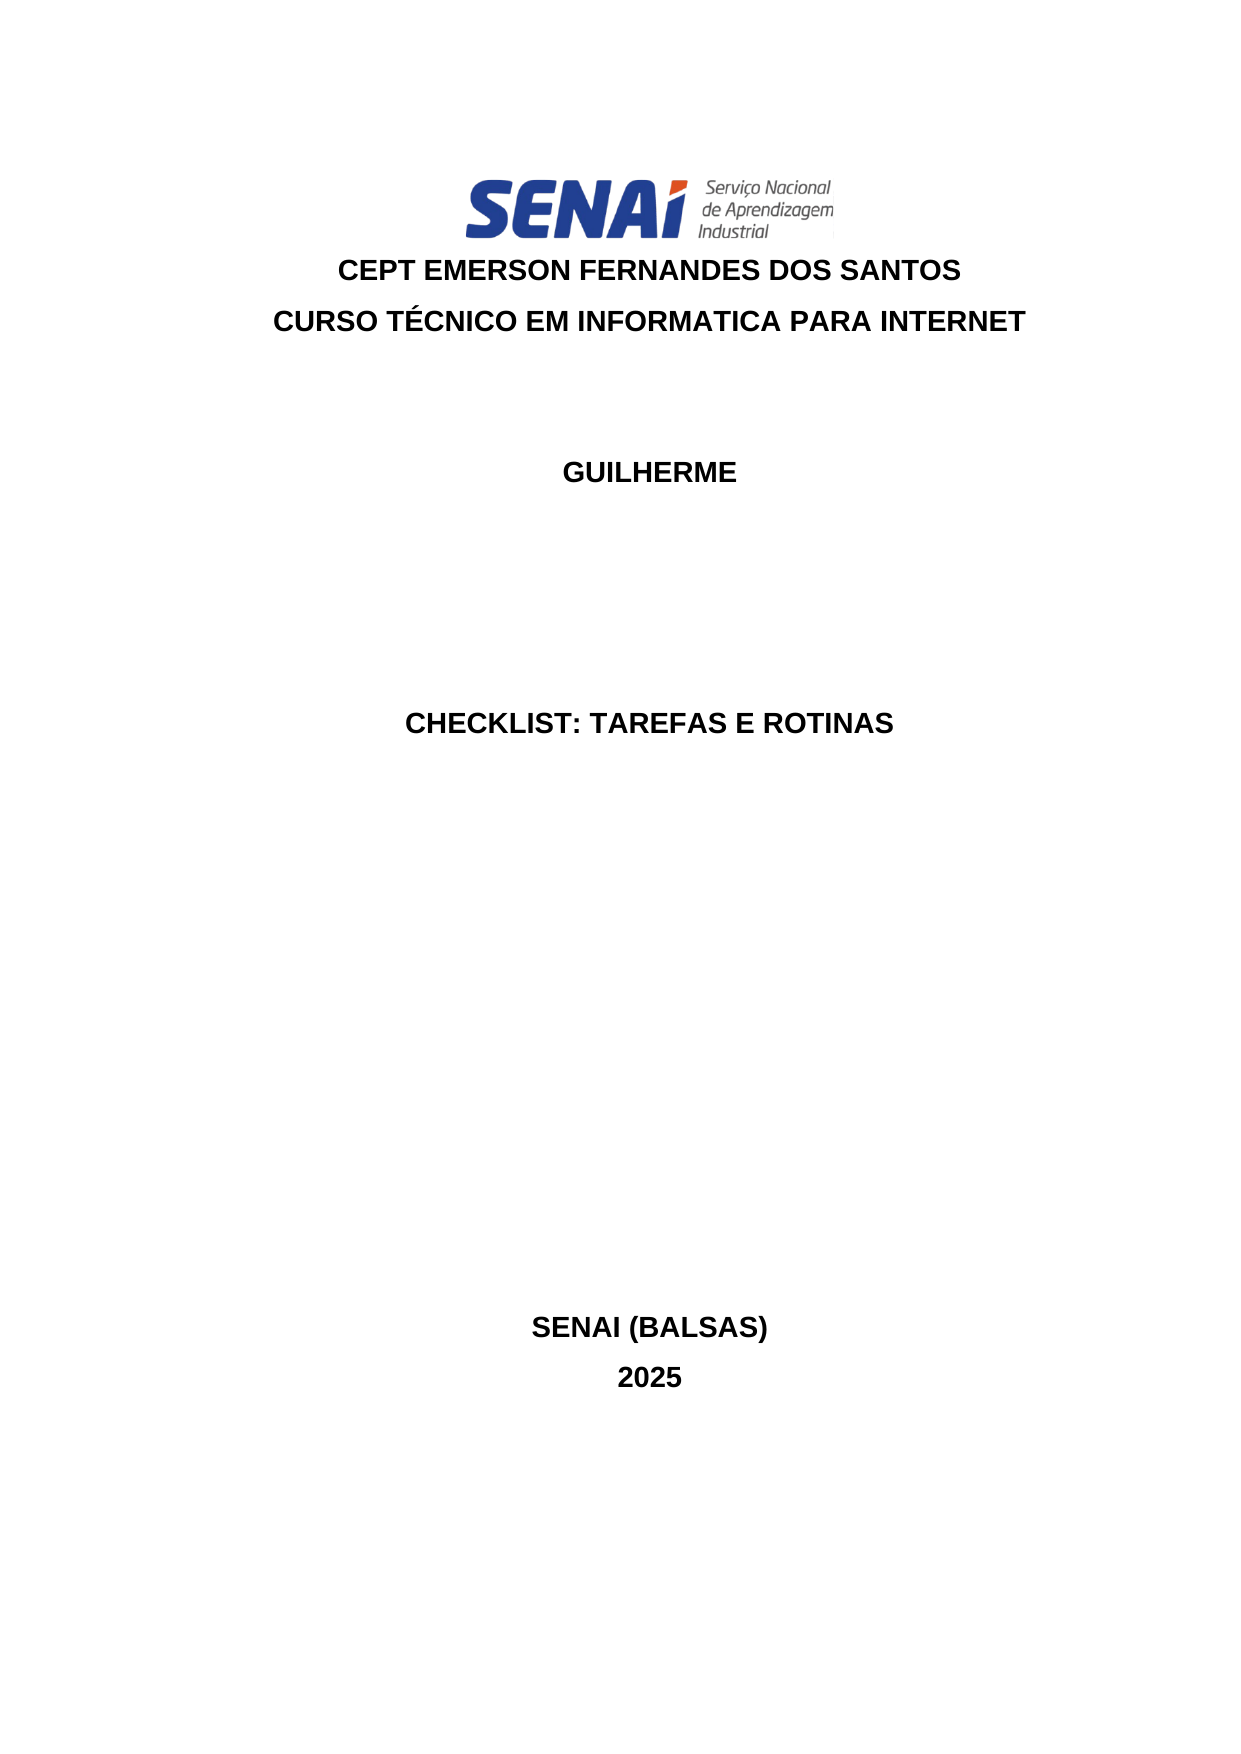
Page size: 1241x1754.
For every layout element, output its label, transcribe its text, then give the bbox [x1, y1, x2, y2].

text GUILHERME [177, 455, 1122, 488]
text 2025 [177, 1360, 1122, 1394]
text SENAI (BALSAS) [177, 1310, 1122, 1343]
text CEPT EMERSON FERNANDES DOS SANTOS [177, 253, 1122, 287]
picture [465, 177, 834, 239]
text CURSO TÉCNICO EM INFORMATICA PARA INTERNET [177, 304, 1122, 337]
text CHECKLIST: TAREFAS E ROTINAS [177, 706, 1122, 740]
